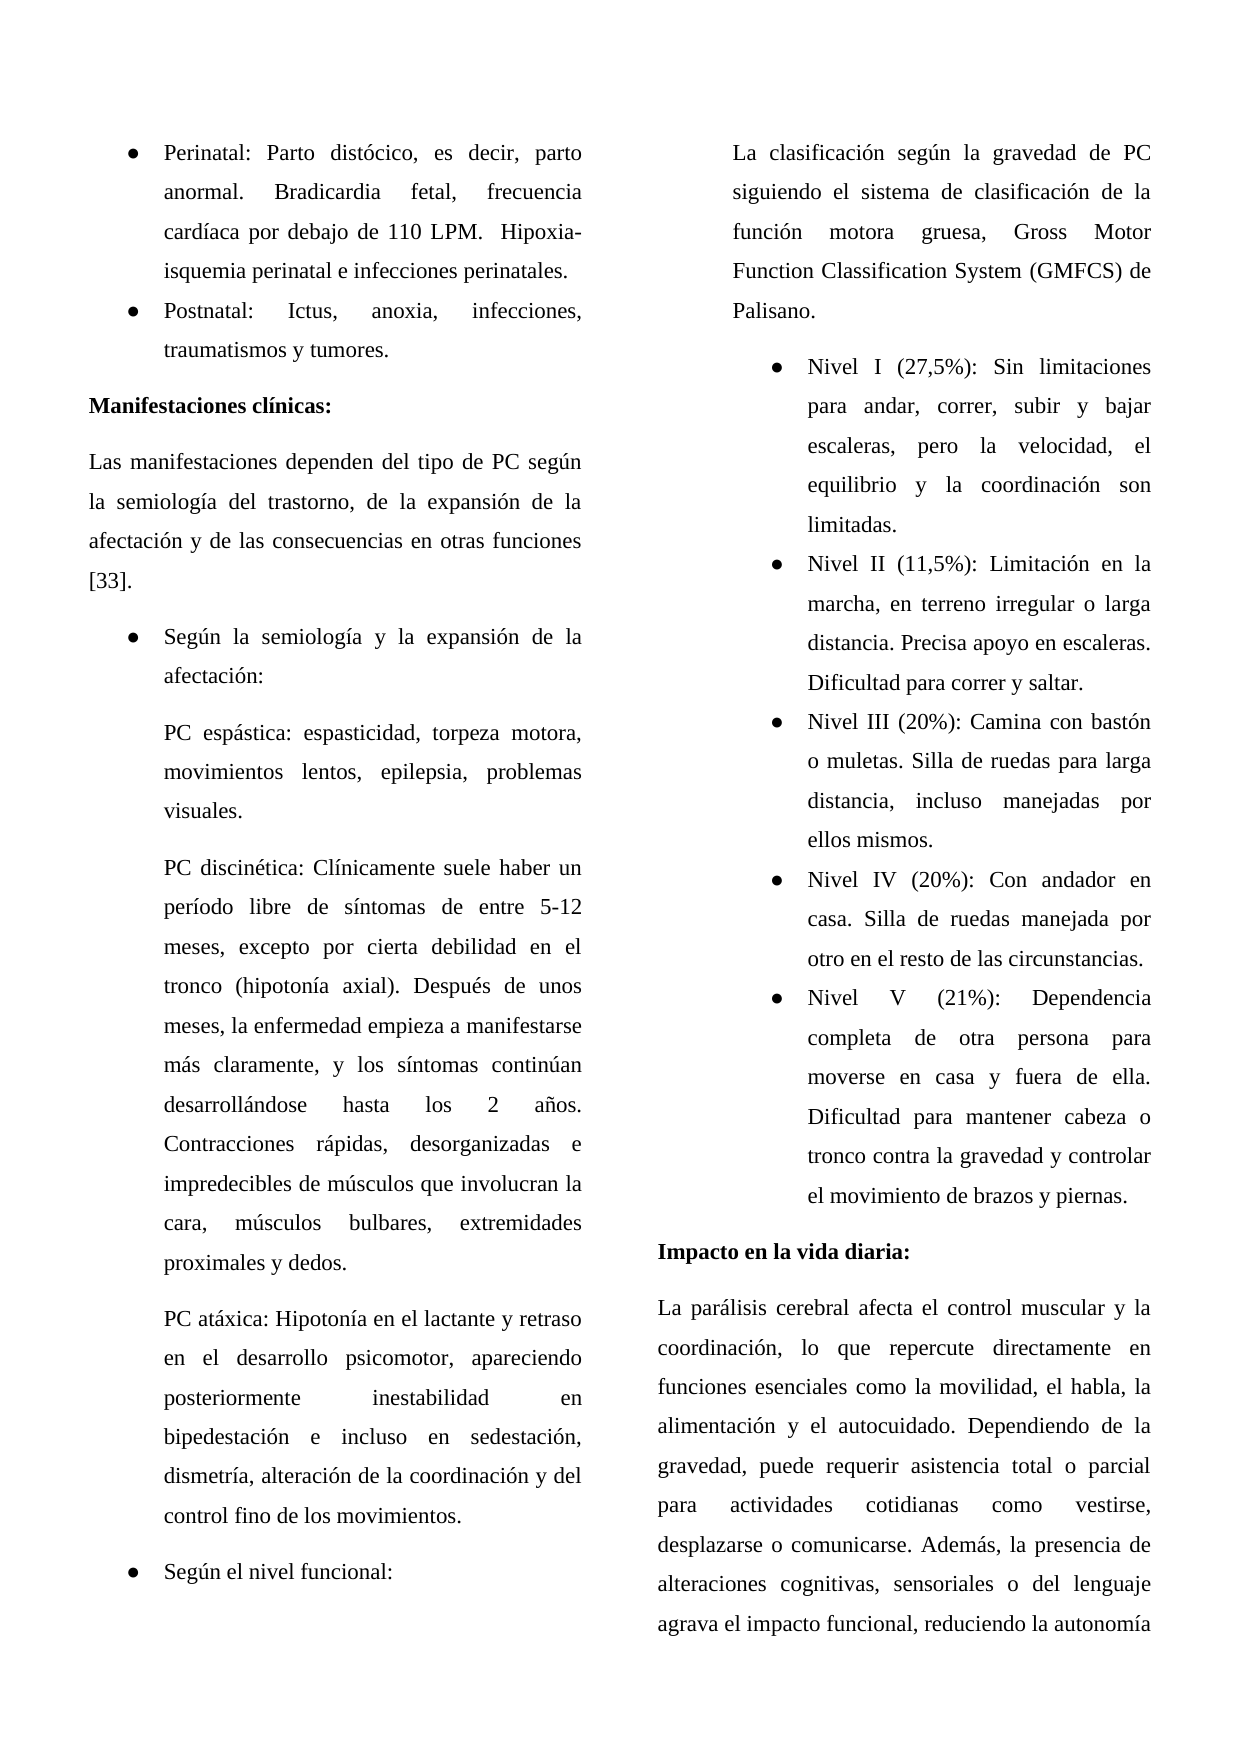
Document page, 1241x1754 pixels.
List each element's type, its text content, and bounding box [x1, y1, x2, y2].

list Nivel I (27,5%): Sin limitaciones para andar, correr, subir y bajar escaleras, pero la velocidad, el equilibrio y la coordinación son limitadas. [770, 353, 1152, 537]
list Nivel V (21%): Dependencia completa de otra persona para moverse en casa y fuera de ella. Dificultad para mantener cabeza o tronco contra la gravedad y controlar el movimiento de brazos y piernas. [770, 984, 1152, 1208]
list Según el nivel funcional: [126, 1558, 582, 1584]
text La clasificación según la gravedad de PC siguiendo el sistema de clasificación de la función motora gruesa, Gross Motor Function Classification System (GMFCS) de Palisano. [732, 139, 1152, 323]
list Nivel III (20%): Camina con bastón o muletas. Silla de ruedas para larga distancia, incluso manejadas por ellos mismos. [770, 708, 1152, 853]
text PC espástica: espasticidad, torpeza motora, movimientos lentos, epilepsia, problemas visuales. [163, 719, 582, 824]
text PC discinética: Clínicamente suele haber un período libre de síntomas de entre 5-12 meses, excepto por cierta debilidad en el tronco (hipotonía axial). Después de unos meses, la enfermedad empieza a manifestarse más claramente, y los síntomas continúan desarrollándose hasta los 2 años. Contracciones rápidas, desorganizadas e impredecibles de músculos que involucran la cara, músculos bulbares, extremidades proximales y dedos. [163, 854, 582, 1275]
list Según la semiología y la expansión de la afectación: [126, 623, 582, 689]
list Nivel IV (20%): Con andador en casa. Silla de ruedas manejada por otro en el resto de las circunstancias. [770, 866, 1152, 971]
list Nivel II (11,5%): Limitación en la marcha, en terreno irregular o larga distancia. Precisa apoyo en escaleras. Dificultad para correr y saltar. [770, 550, 1152, 695]
list Postnatal: Ictus, anoxia, infecciones, traumatismos y tumores. [126, 297, 582, 362]
text Impacto en la vida diaria: [657, 1238, 1152, 1264]
text PC atáxica: Hipotonía en el lactante y retraso en el desarrollo psicomotor, apareciendo posteriormente inestabilidad en bipedestación e incluso en sedestación, dismetría, alteración de la coordinación y del control fino de los movimientos. [163, 1305, 582, 1528]
text Las manifestaciones dependen del tipo de PC según la semiología del trastorno, de la expansión de la afectación y de las consecuencias en otras funciones [33]. [88, 448, 582, 593]
text Manifestaciones clínicas: [88, 392, 582, 419]
list Perinatal: Parto distócico, es decir, parto anormal. Bradicardia fetal, frecuencia cardíaca por debajo de 110 LPM. Hipoxia-isquemia perinatal e infecciones perinatales. [126, 139, 582, 283]
